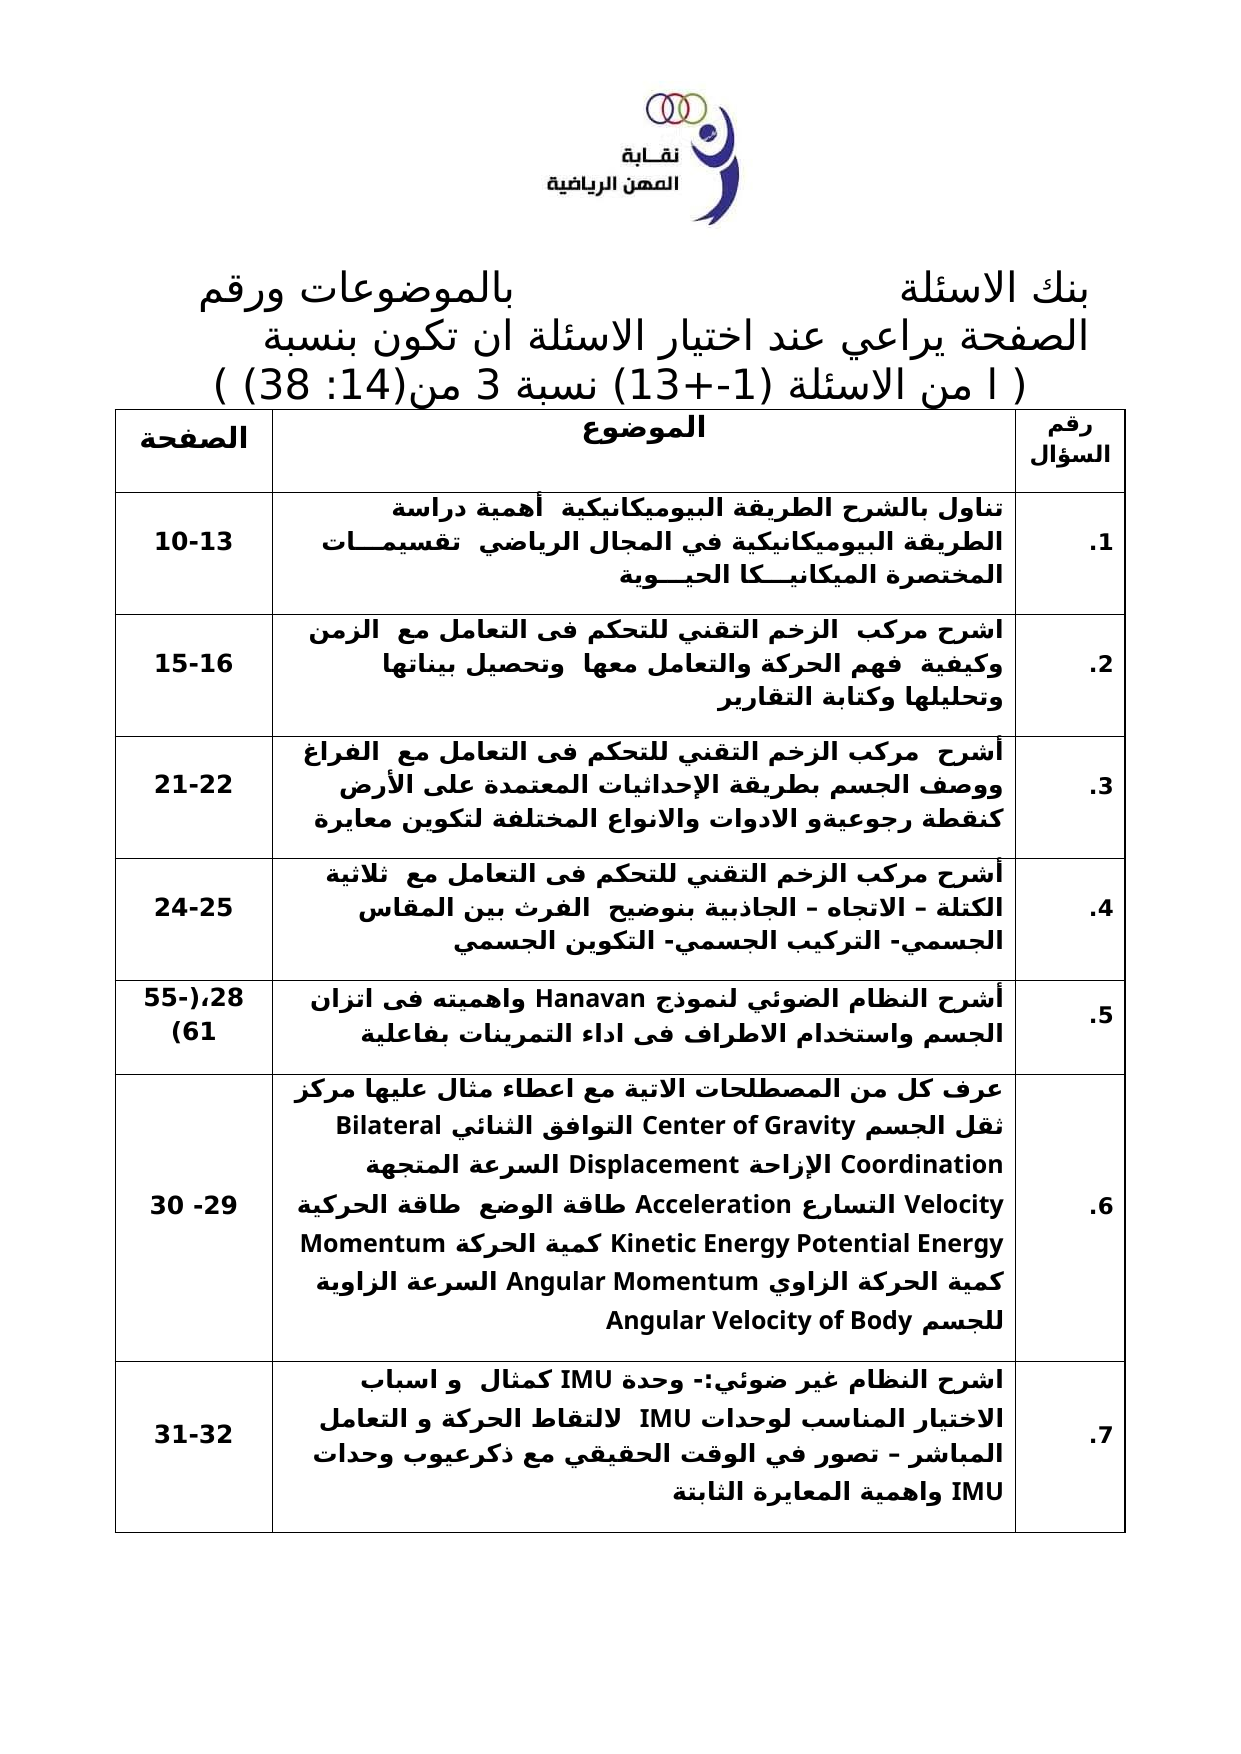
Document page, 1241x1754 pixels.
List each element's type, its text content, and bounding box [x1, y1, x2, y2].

text ( ا من الاسئلة (1-+13) نسبة 3 من(14: 38) ) [150, 361, 1090, 409]
table_cell [1016, 737, 1124, 858]
table_cell 21-22 [116, 737, 272, 858]
table_cell 10-13 [116, 493, 272, 614]
table_cell 24-25 [116, 859, 272, 980]
table_header الموضوع [273, 410, 1015, 492]
table_cell أشرح مركب الزخم التقني للتحكم فى التعامل مع ثلاثية الكتلة – الاتجاه – الجاذبية بنوضيح الفرث بين المقاس الجسمي- التركيب الجسمي- التكوين الجسمي [273, 859, 1015, 980]
table_cell [1016, 1362, 1124, 1532]
table_cell [1016, 1075, 1124, 1361]
table_cell أشرح مركب الزخم التقني للتحكم فى التعامل مع الفراغ ووصف الجسم بطريقة الإحداثيات المعتمدة على الأرض كنقطة رجوعيةو الادوات والانواع المختلفة لتكوين معايرة [273, 737, 1015, 858]
table_cell [1016, 493, 1124, 614]
table_cell 28،(55-61) [116, 981, 272, 1073]
table_header الصفحة [116, 410, 272, 492]
table_header رقم السؤال [1016, 410, 1124, 492]
table_cell اشرح النظام غير ضوئي:- وحدة IMU كمثال و اسباب الاختيار المناسب لوحدات IMU لالتقاط الحركة و التعامل المباشر – تصور في الوقت الحقيقي مع ذكرعيوب وحدات IMU واهمية المعايرة الثابتة [273, 1362, 1015, 1532]
table_cell 31-32 [116, 1362, 272, 1532]
table_cell [1016, 981, 1124, 1073]
table_cell [1016, 615, 1124, 736]
table_cell اشرح مركب الزخم التقني للتحكم فى التعامل مع الزمن وكيفية فهم الحركة والتعامل معها وتحصيل بيناتها وتحليلها وكتابة التقارير [273, 615, 1015, 736]
picture [533, 50, 753, 269]
text بنك الاسئلة بالموضوعات ورقم الصفحة يراعي عند اختيار الاسئلة ان تكون بنسبة [150, 263, 1090, 361]
table_cell تناول بالشرح الطريقة البيوميكانيكية أهمية دراسة الطريقة البيوميكانيكية في المجال الرياضي تقسيمـــات المختصرة الميكانيـــكا الحيـــوية [273, 493, 1015, 614]
table_cell أشرح النظام الضوئي لنموذج Hanavan واهميته فى اتزان الجسم واستخدام الاطراف فى اداء التمرينات بفاعلية [273, 981, 1015, 1073]
table_cell 29- 30 [116, 1075, 272, 1361]
table_cell 15-16 [116, 615, 272, 736]
table_cell [1016, 859, 1124, 980]
table_cell عرف كل من المصطلحات الاتية مع اعطاء مثال عليها مركز ثقل الجسم Center of Gravity التوافق الثنائي Bilateral Coordination الإزاحة Displacement السرعة المتجهة Velocity التسارع Acceleration طاقة الوضع طاقة الحركية Kinetic Energy Potential Energy كمية الحركة Momentum كمية الحركة الزاوي Angular Momentum السرعة الزاوية للجسم Angular Velocity of Body [273, 1075, 1015, 1361]
